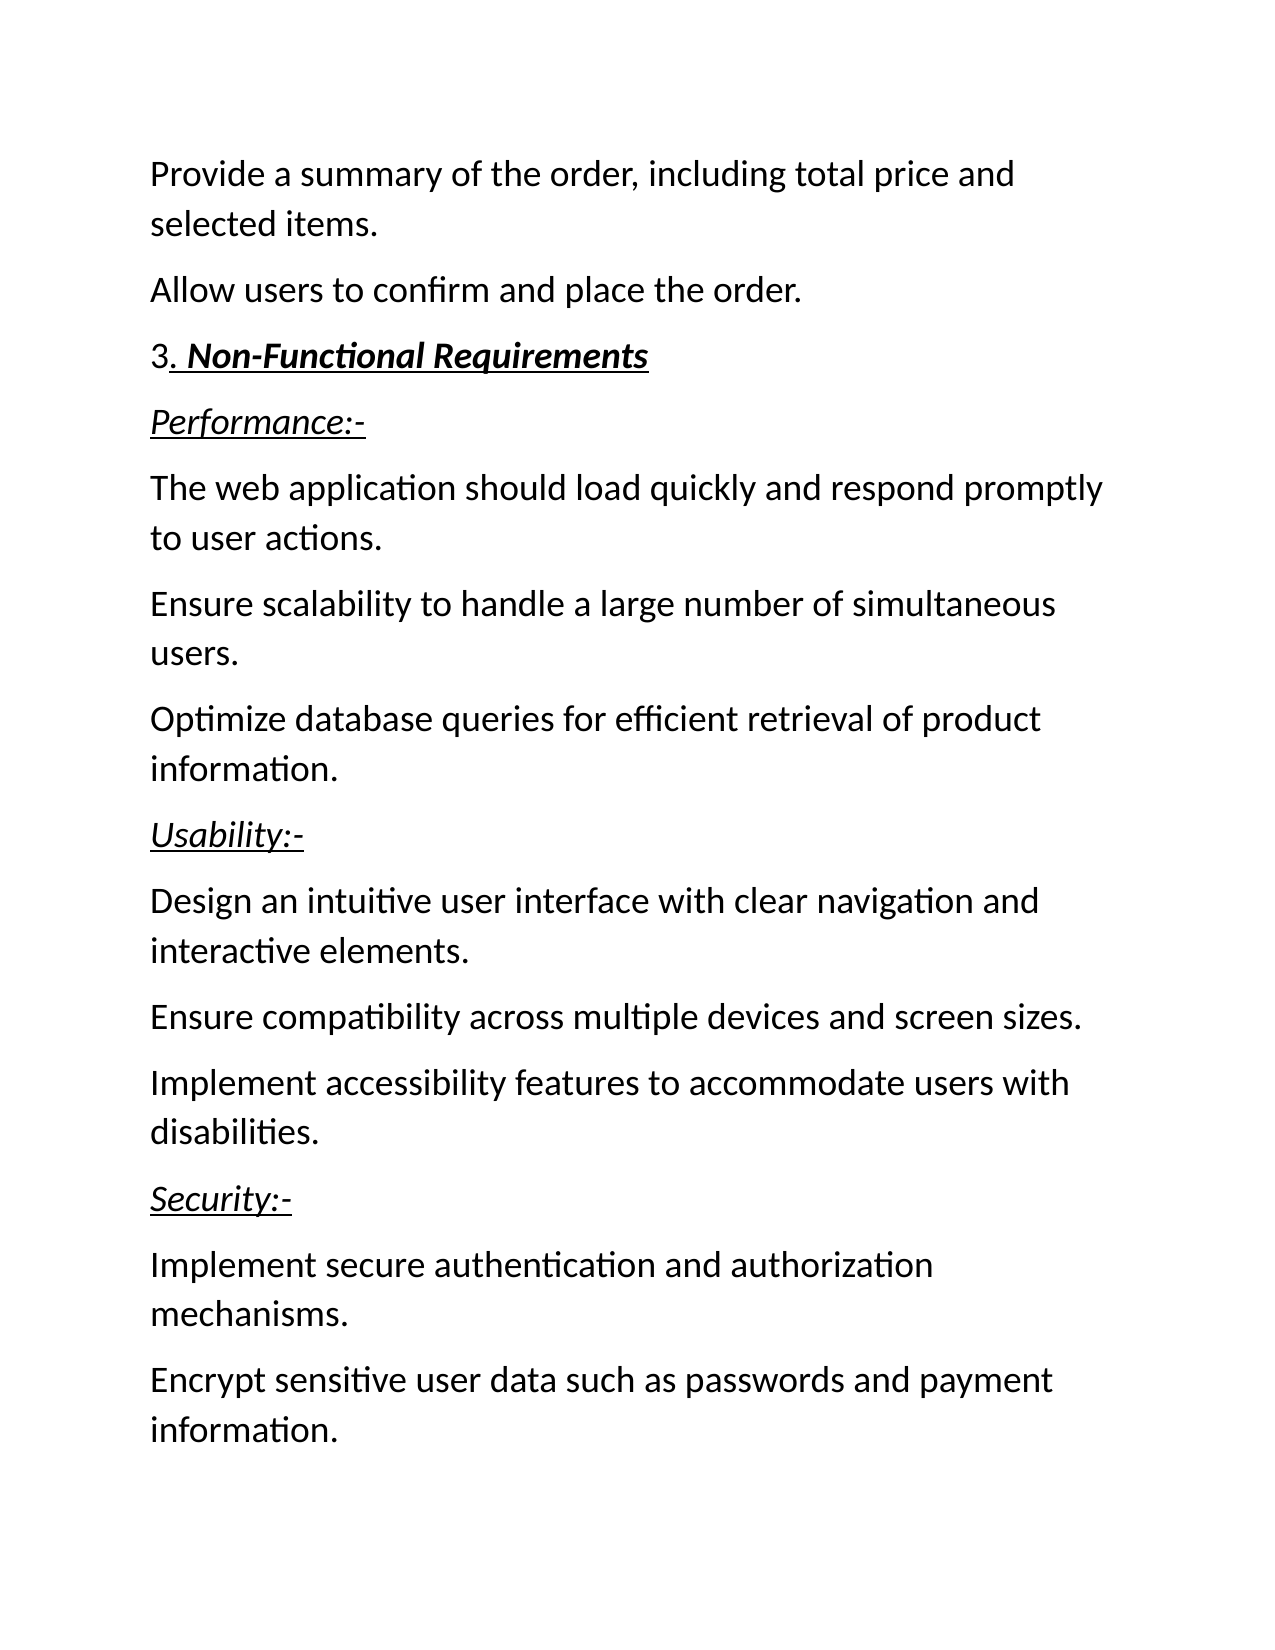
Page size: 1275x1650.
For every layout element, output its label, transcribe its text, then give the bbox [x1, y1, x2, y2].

text Allow users to confirm and place the order. [150, 266, 1125, 311]
text Implement accessibility features to accommodate users with disabilities. [150, 1059, 1125, 1154]
text Provide a summary of the order, including total price and selected items. [150, 150, 1125, 245]
text Optimize database queries for efficient retrieval of product information. [150, 695, 1125, 791]
text Implement secure authentication and authorization mechanisms. [150, 1241, 1125, 1336]
text Ensure compatibility across multiple devices and screen sizes. [150, 993, 1125, 1038]
text Design an intuitive user interface with clear navigation and interactive elements. [150, 877, 1125, 972]
text 3. Non-Functional Requirements [150, 332, 1125, 378]
text The web application should load quickly and respond promptly to user actions. [150, 464, 1125, 559]
text Ensure scalability to handle a large number of simultaneous users. [150, 580, 1125, 675]
text Security:- [150, 1174, 1125, 1220]
text Encrypt sensitive user data such as passwords and payment information. [150, 1356, 1125, 1452]
text Performance:- [150, 398, 1125, 444]
text Usability:- [150, 811, 1125, 857]
